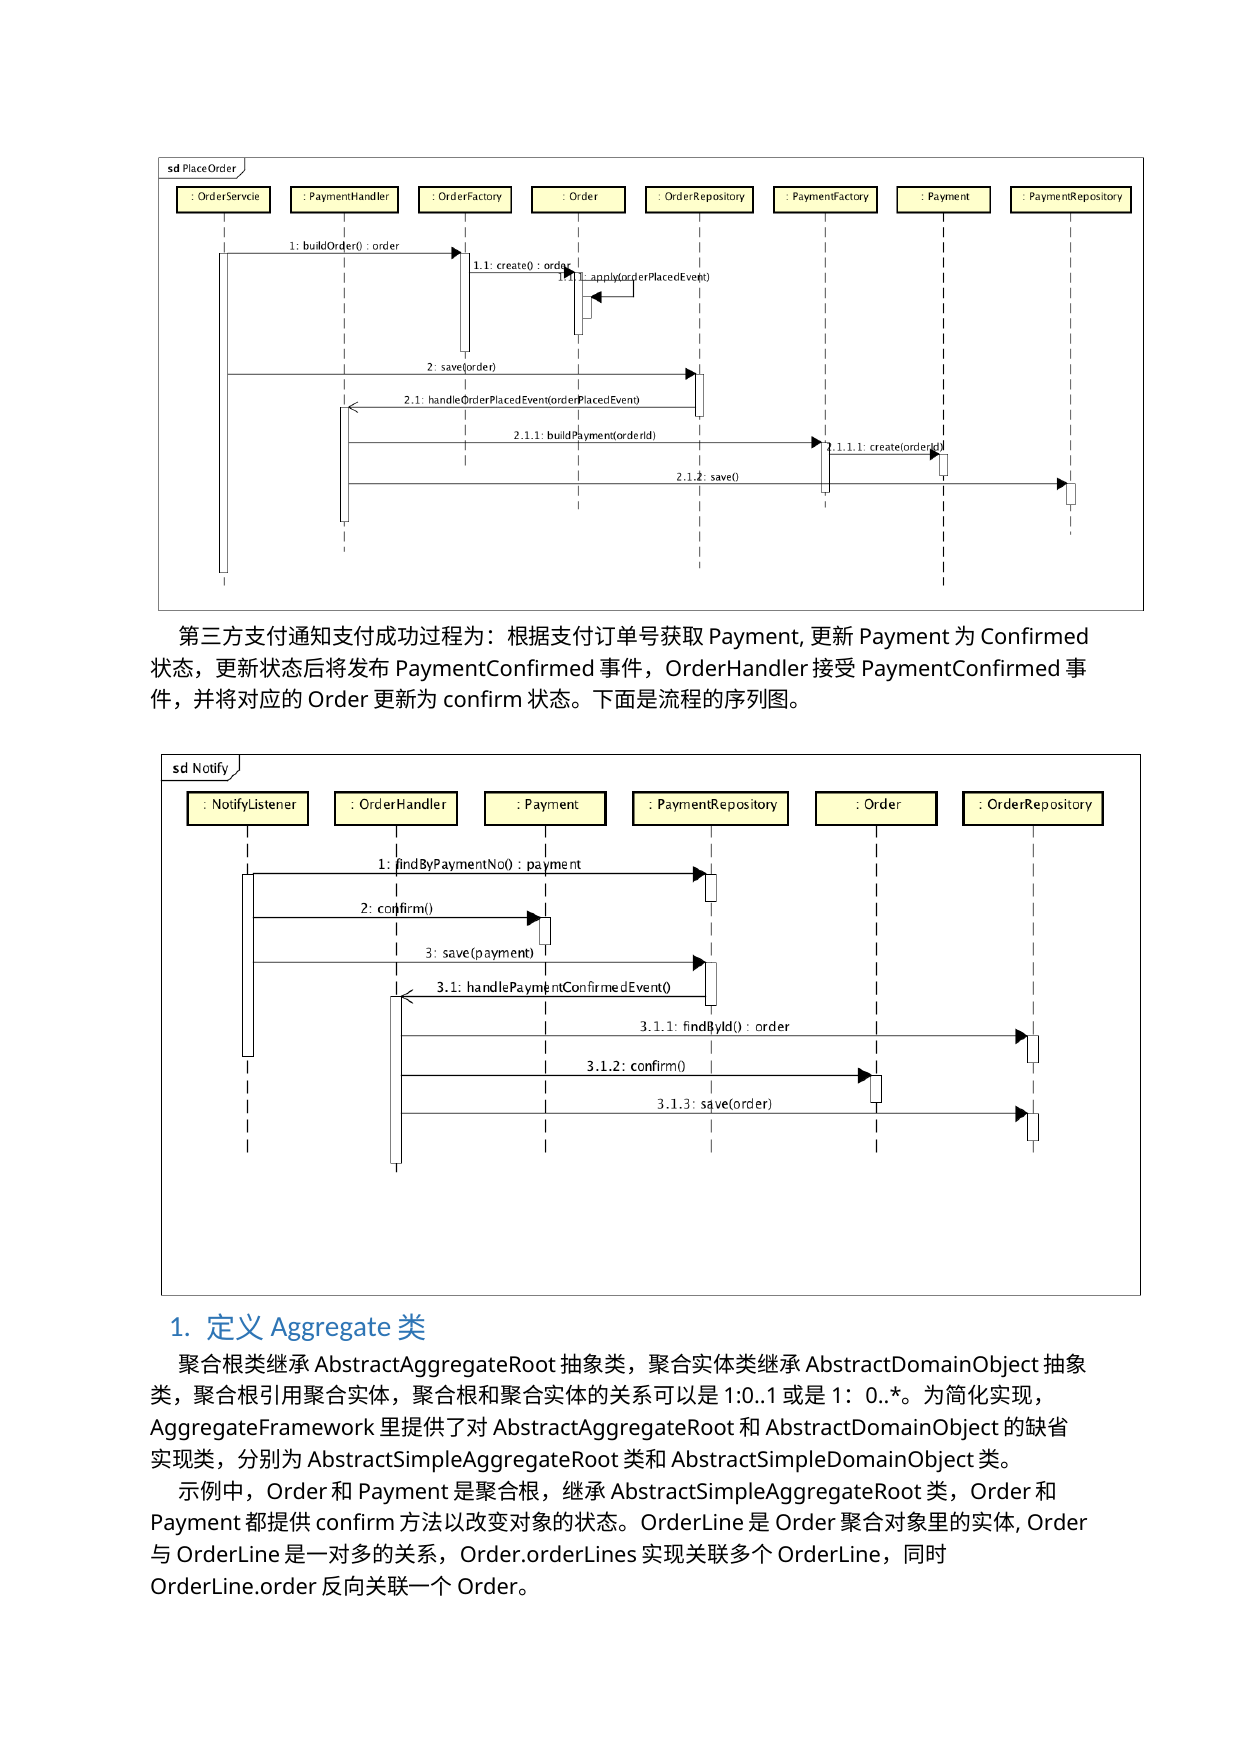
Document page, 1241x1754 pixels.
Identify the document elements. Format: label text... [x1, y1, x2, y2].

picture [150, 150, 1150, 619]
text 示例中，Order和Payment是聚合根，继承AbstractSimpleAggregateRoot类，Order和Payment都提供confirm方法以改变对象的状态。OrderLine是Order聚合对象里的实体, Order与OrderLine是一对多的关系，Order.orderLines实现关联多个OrderLine，同时OrderLine.order反向关联一个Order。 [150, 1474, 1090, 1601]
picture [150, 743, 1150, 1305]
text 第三方支付通知支付成功过程为：根据支付订单号获取Payment, 更新Payment为Confirmed状态，更新状态后将发布PaymentConfirmed事件，OrderHandler接受PaymentConfirmed事件，并将对应的Order更新为confirm状态。下面是流程的序列图。 [150, 619, 1090, 714]
list 定义Aggregate类 [169, 1305, 1090, 1347]
text 聚合根类继承AbstractAggregateRoot抽象类，聚合实体类继承AbstractDomainObject抽象类，聚合根引用聚合实体，聚合根和聚合实体的关系可以是1:0..1或是1：0..*。为简化实现，AggregateFramework里提供了对AbstractAggregateRoot和AbstractDomainObject的缺省实现类，分别为AbstractSimpleAggregateRoot类和AbstractSimpleDomainObject类。 [150, 1347, 1090, 1474]
